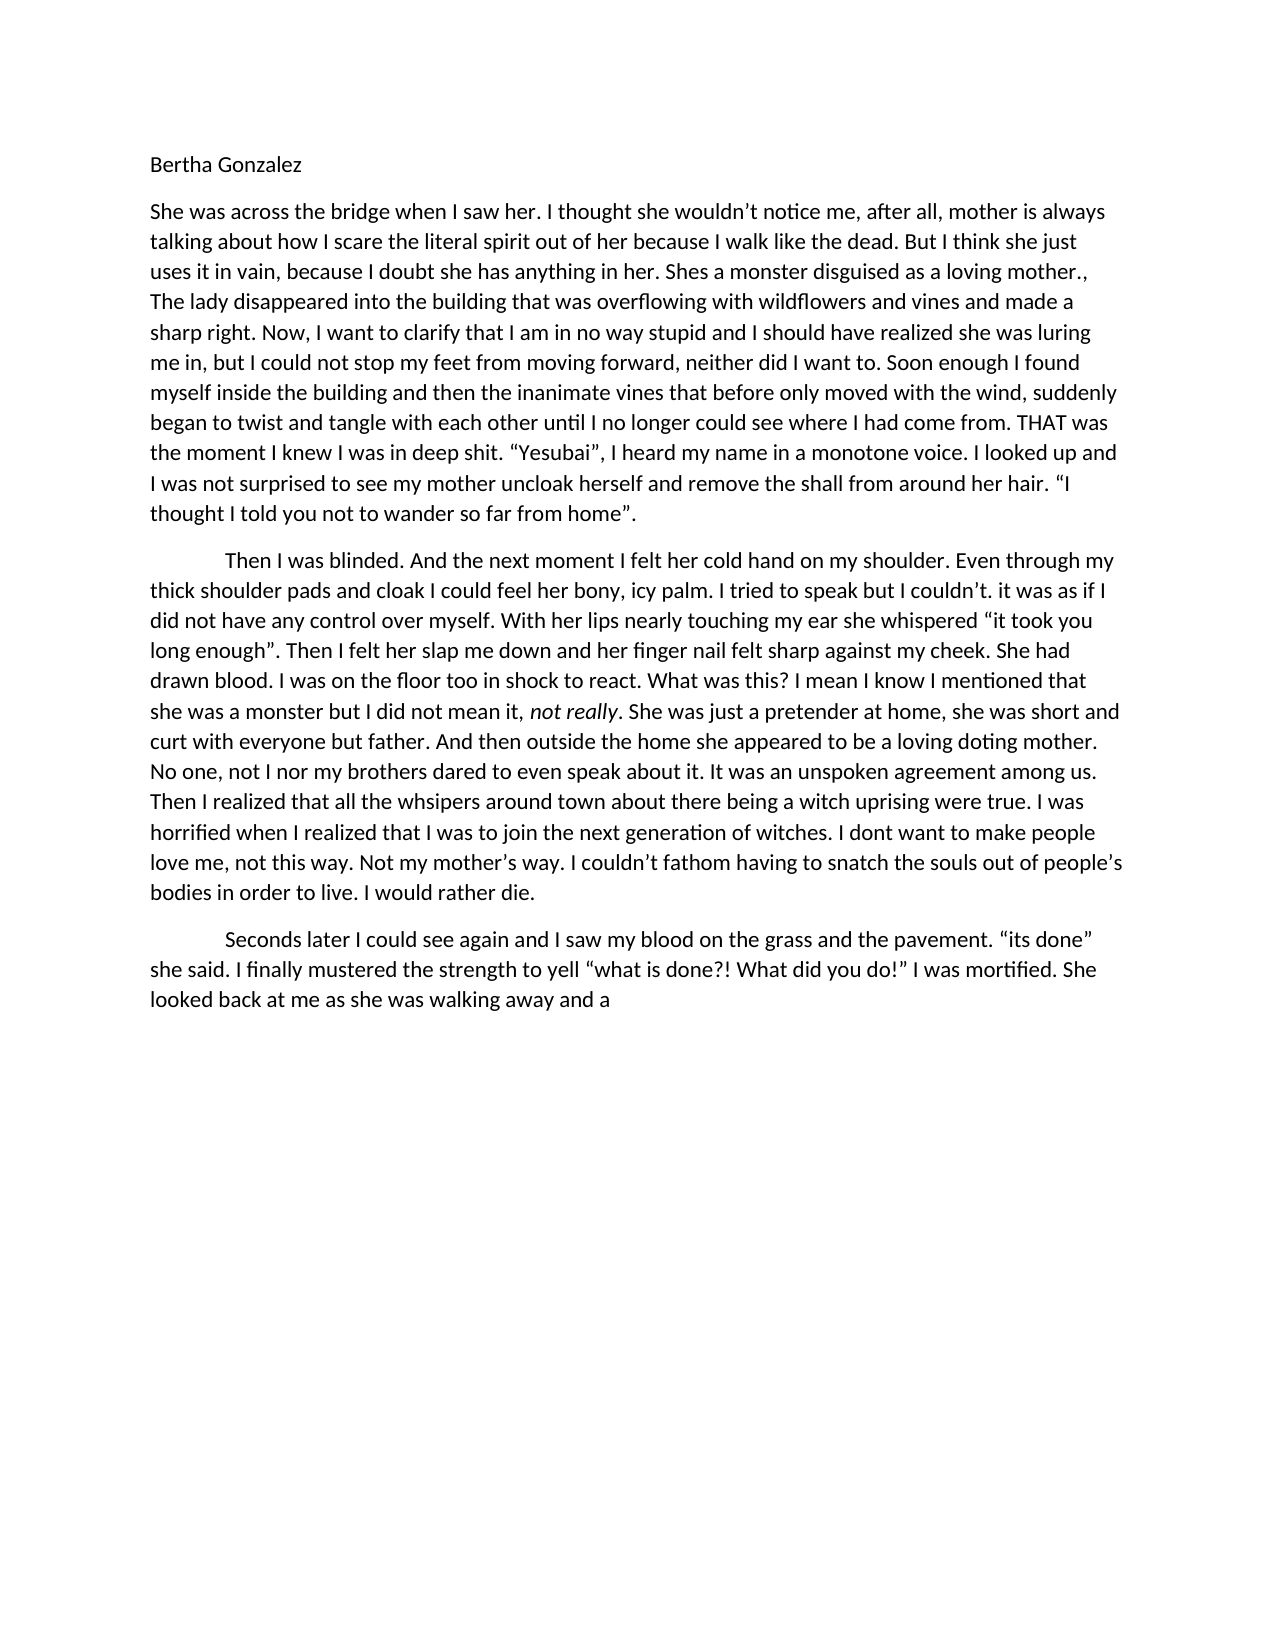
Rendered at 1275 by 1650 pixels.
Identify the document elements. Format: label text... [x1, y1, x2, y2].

text Then I was blinded. And the next moment I felt her cold hand on my shoulder. Even through my thick shoulder pads and cloak I could feel her bony, icy palm. I tried to speak but I couldn’t. it was as if I did not have any control over myself. With her lips nearly touching my ear she whispered “it took you long enough”. Then I felt her slap me down and her finger nail felt sharp against my cheek. She had drawn blood. I was on the floor too in shock to react. What was this? I mean I know I mentioned that she was a monster but I did not mean it, not really. She was just a pretender at home, she was short and curt with everyone but father. And then outside the home she appeared to be a loving doting mother. No one, not I nor my brothers dared to even speak about it. It was an unspoken agreement among us. Then I realized that all the whsipers around town about there being a witch uprising were true. I was horrified when I realized that I was to join the next generation of witches. I dont want to make people love me, not this way. Not my mother’s way. I couldn’t fathom having to snatch the souls out of people’s bodies in order to live. I would rather die. [150, 546, 1125, 906]
text Seconds later I could see again and I saw my blood on the grass and the pavement. “its done” she said. I finally mustered the strength to yell “what is done?! What did you do!” I was mortified. She looked back at me as she was walking away and a [150, 925, 1125, 1013]
text Bertha Gonzalez [150, 150, 1125, 178]
text She was across the bridge when I saw her. I thought she wouldn’t notice me, after all, mother is always talking about how I scare the literal spirit out of her because I walk like the dead. But I think she just uses it in vain, because I doubt she has anything in her. Shes a monster disguised as a loving mother., The lady disappeared into the building that was overflowing with wildflowers and vines and made a sharp right. Now, I want to clarify that I am in no way stupid and I should have realized she was luring me in, but I could not stop my feet from moving forward, neither did I want to. Soon enough I found myself inside the building and then the inanimate vines that before only moved with the wind, suddenly began to twist and tangle with each other until I no longer could see where I had come from. THAT was the moment I knew I was in deep shit. “Yesubai”, I heard my name in a monotone voice. I looked up and I was not surprised to see my mother uncloak herself and remove the shall from around her hair. “I thought I told you not to wander so far from home”. [150, 197, 1125, 527]
